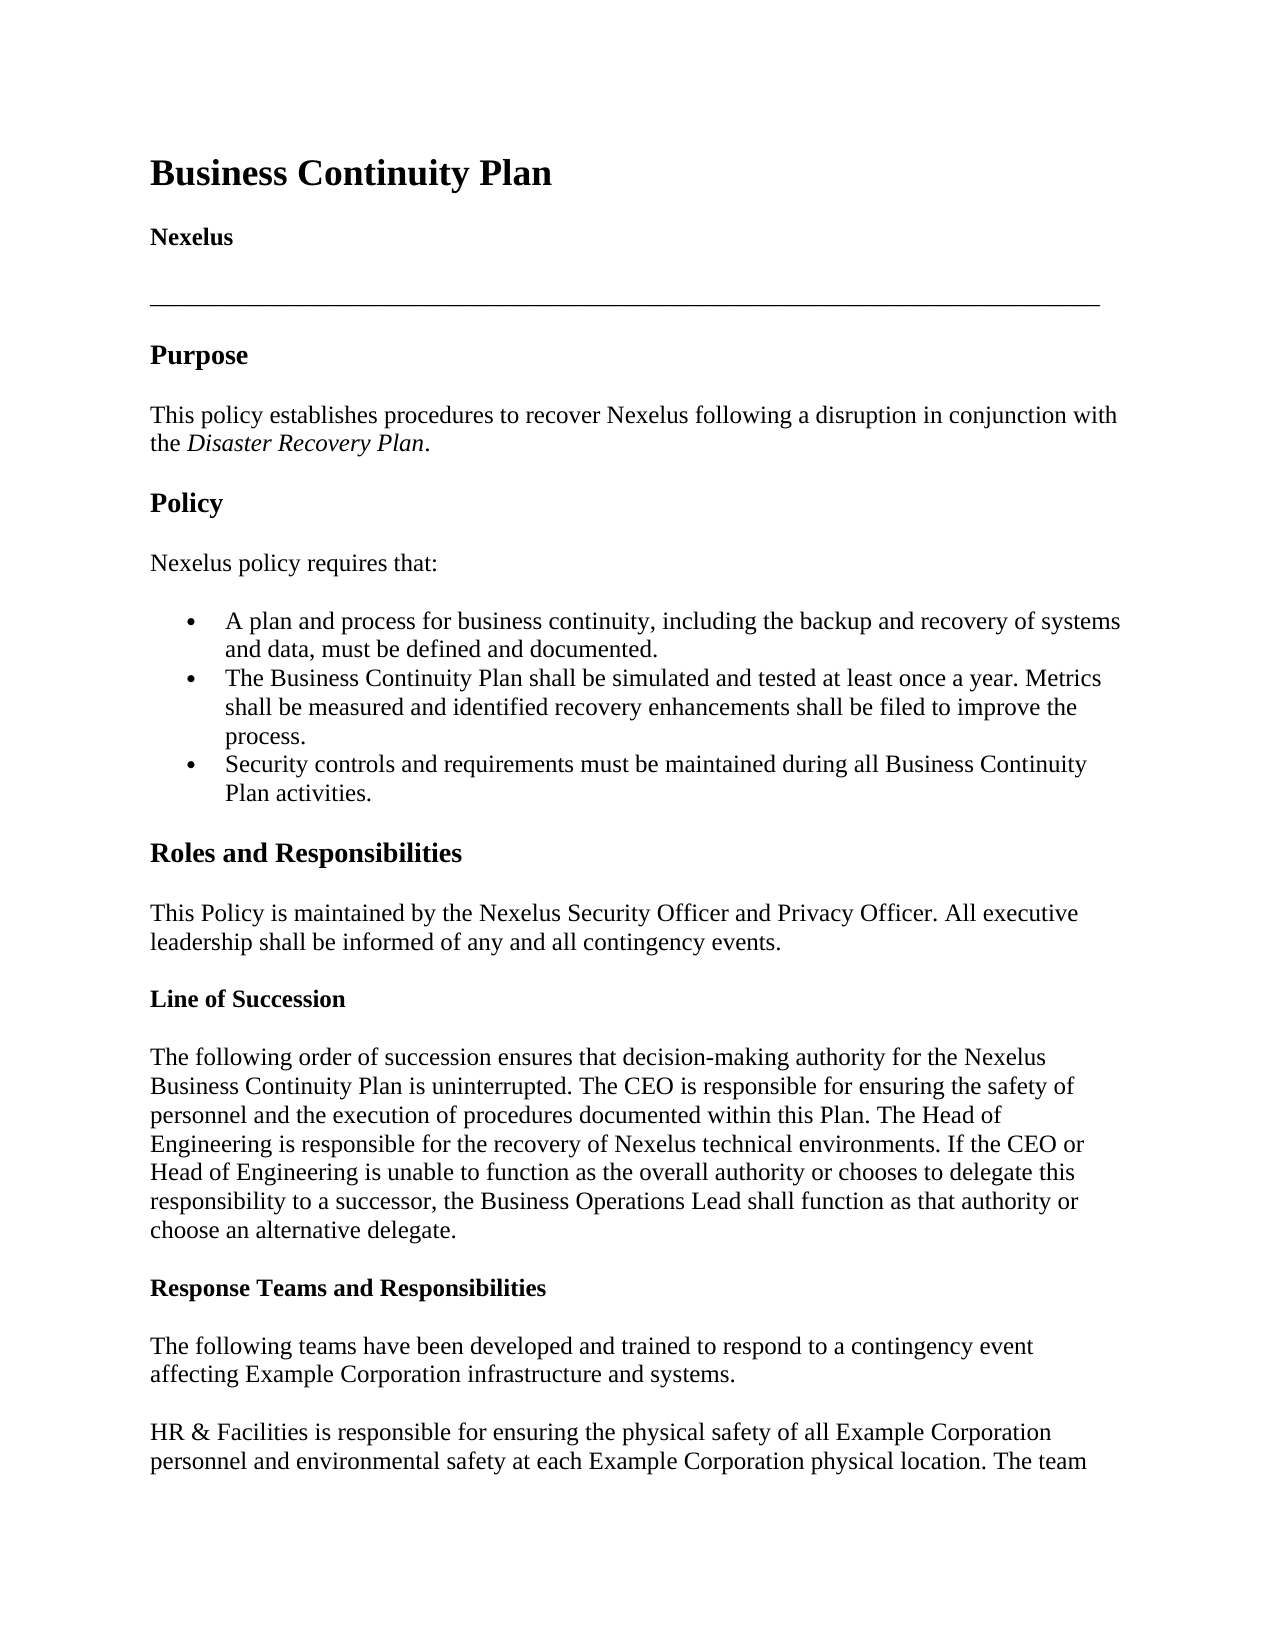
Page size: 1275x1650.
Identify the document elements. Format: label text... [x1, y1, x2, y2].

text Response Teams and Responsibilities [150, 1273, 1125, 1302]
text Business Continuity Plan [150, 150, 1125, 193]
text Policy [150, 486, 1125, 519]
text This policy establishes procedures to recover Nexelus following a disruption in conjunction with the Disaster Recovery Plan. [150, 400, 1125, 457]
text Line of Succession [150, 984, 1125, 1013]
text Roles and Responsibilities [150, 836, 1125, 869]
text Purpose [150, 338, 1125, 371]
list A plan and process for business continuity, including the backup and recovery of systems and data, must be defined and documented. [187, 606, 1125, 663]
list Security controls and requirements must be maintained during all Business Continuity Plan activities. [187, 749, 1125, 807]
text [150, 1417, 1125, 1475]
text The following teams have been developed and trained to respond to a contingency event affecting Example Corporation infrastructure and systems. [150, 1331, 1125, 1388]
list The Business Continuity Plan shall be simulated and tested at least once a year. Metrics shall be measured and identified recovery enhancements shall be filed to improve the process. [187, 663, 1125, 749]
text Nexelus policy requires that: [150, 548, 1125, 577]
text This Policy is maintained by the Nexelus Security Officer and Privacy Officer. All executive leadership shall be informed of any and all contingency events. [150, 898, 1125, 955]
text ____________________________________________________________________________ [150, 280, 1125, 309]
text Nexelus [150, 222, 1125, 251]
text The following order of succession ensures that decision-making authority for the Nexelus Business Continuity Plan is uninterrupted. The CEO is responsible for ensuring the safety of personnel and the execution of procedures documented within this Plan. The Head of Engineering is responsible for the recovery of Nexelus technical environments. If the CEO or Head of Engineering is unable to function as the overall authority or chooses to delegate this responsibility to a successor, the Business Operations Lead shall function as that authority or choose an alternative delegate. [150, 1042, 1125, 1244]
